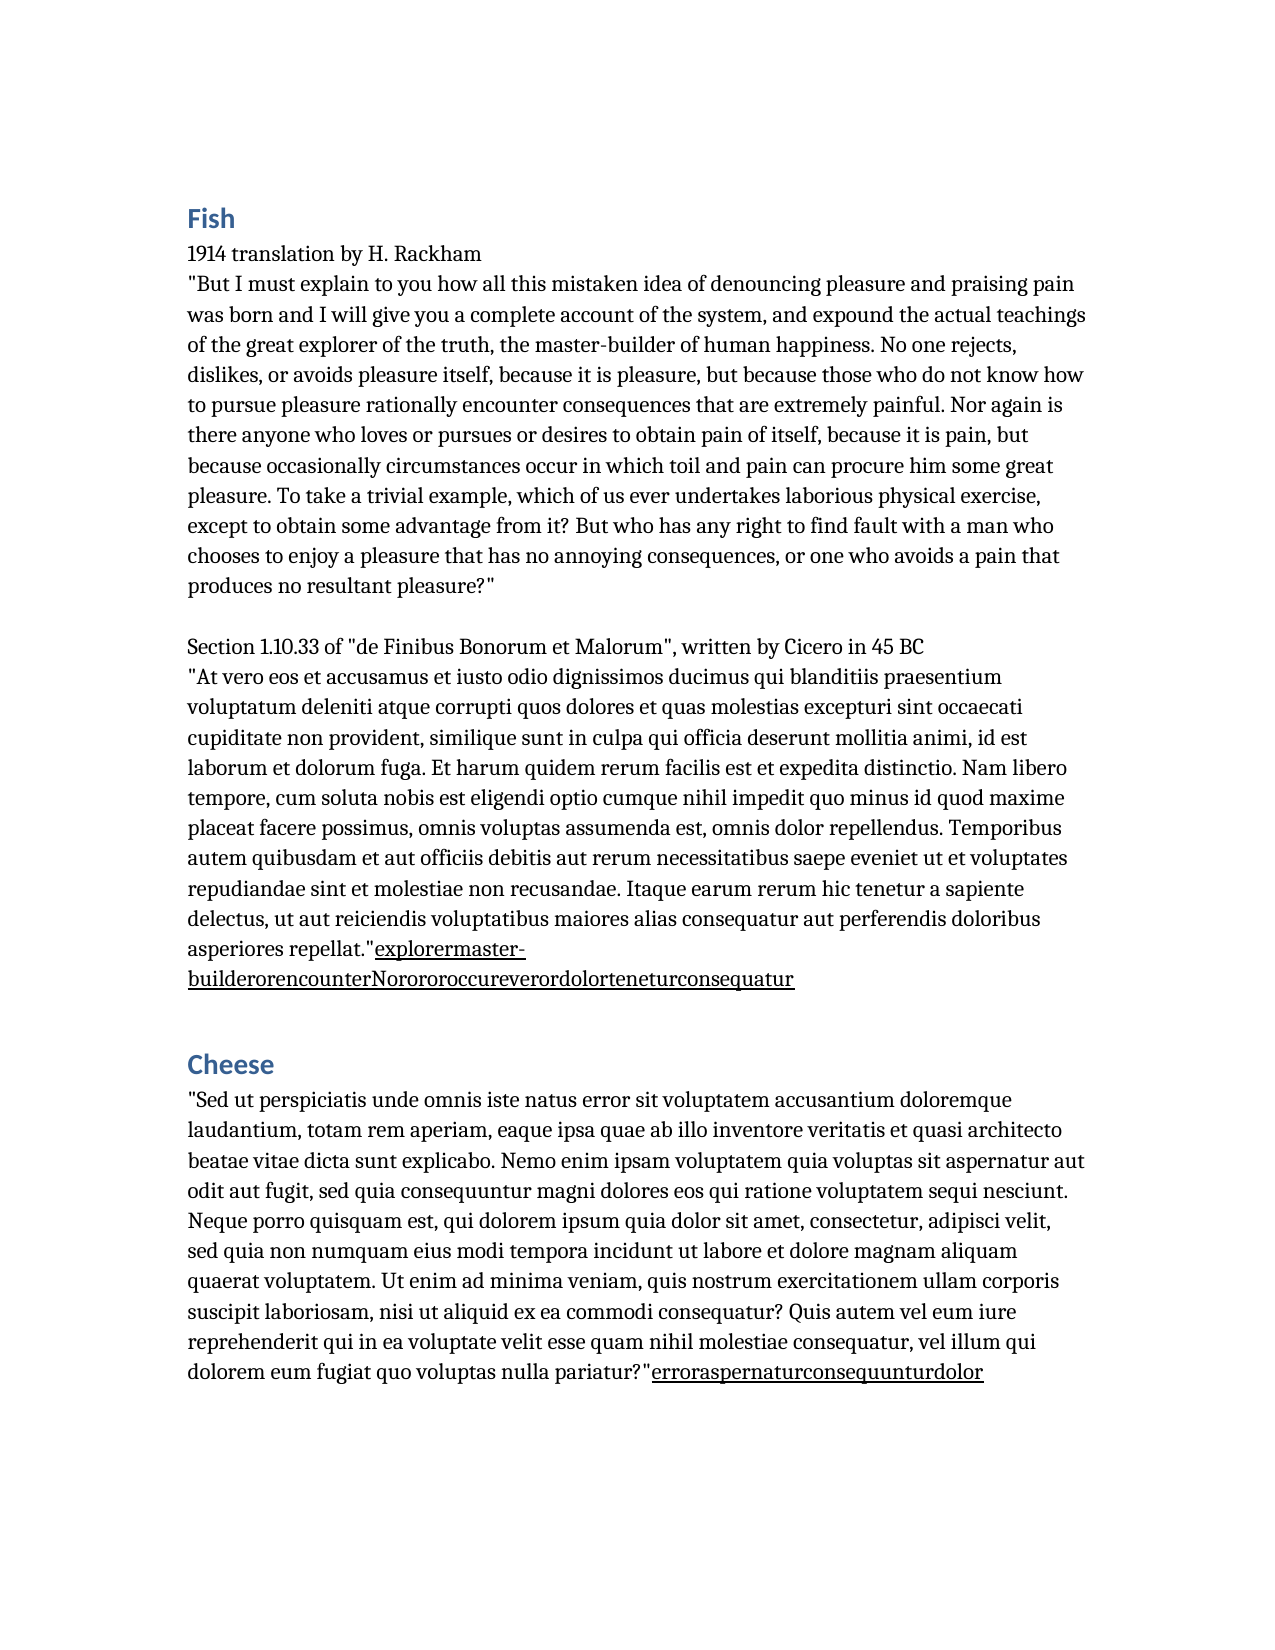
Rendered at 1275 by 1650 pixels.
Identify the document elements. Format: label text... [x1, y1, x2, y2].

subtitle Fish [187, 200, 1087, 236]
text 1914 translation by H. Rackham "But I must explain to you how all this mistaken idea of denouncing pleasure and praising pain was born and I will give you a complete account of the system, and expound the actual teachings of the great explorer of the truth, the master-builder of human happiness. No one rejects, dislikes, or avoids pleasure itself, because it is pleasure, but because those who do not know how to pursue pleasure rationally encounter consequences that are extremely painful. Nor again is there anyone who loves or pursues or desires to obtain pain of itself, because it is pain, but because occasionally circumstances occur in which toil and pain can procure him some great pleasure. To take a trivial example, which of us ever undertakes laborious physical exercise, except to obtain some advantage from it? But who has any right to find fault with a man who chooses to enjoy a pleasure that has no annoying consequences, or one who avoids a pain that produces no resultant pleasure?" Section 1.10.33 of "de Finibus Bonorum et Malorum", written by Cicero in 45 BC "At vero eos et accusamus et iusto odio dignissimos ducimus qui blanditiis praesentium voluptatum deleniti atque corrupti quos dolores et quas molestias excepturi sint occaecati cupiditate non provident, similique sunt in culpa qui officia deserunt mollitia animi, id est laborum et dolorum fuga. Et harum quidem rerum facilis est et expedita distinctio. Nam libero tempore, cum soluta nobis est eligendi optio cumque nihil impedit quo minus id quod maxime placeat facere possimus, omnis voluptas assumenda est, omnis dolor repellendus. Temporibus autem quibusdam et aut officiis debitis aut rerum necessitatibus saepe eveniet ut et voluptates repudiandae sint et molestiae non recusandae. Itaque earum rerum hic tenetur a sapiente delectus, ut aut reiciendis voluptatibus maiores alias consequatur aut perferendis doloribus asperiores repellat."explorermaster-builderorencounterNorororoccureverordolorteneturconsequatur [187, 241, 1087, 992]
subtitle Cheese [187, 1046, 1087, 1082]
text "Sed ut perspiciatis unde omnis iste natus error sit voluptatem accusantium doloremque laudantium, totam rem aperiam, eaque ipsa quae ab illo inventore veritatis et quasi architecto beatae vitae dicta sunt explicabo. Nemo enim ipsam voluptatem quia voluptas sit aspernatur aut odit aut fugit, sed quia consequuntur magni dolores eos qui ratione voluptatem sequi nesciunt. Neque porro quisquam est, qui dolorem ipsum quia dolor sit amet, consectetur, adipisci velit, sed quia non numquam eius modi tempora incidunt ut labore et dolore magnam aliquam quaerat voluptatem. Ut enim ad minima veniam, quis nostrum exercitationem ullam corporis suscipit laboriosam, nisi ut aliquid ex ea commodi consequatur? Quis autem vel eum iure reprehenderit qui in ea voluptate velit esse quam nihil molestiae consequatur, vel illum qui dolorem eum fugiat quo voluptas nulla pariatur?"erroraspernaturconsequunturdolor [187, 1087, 1087, 1385]
